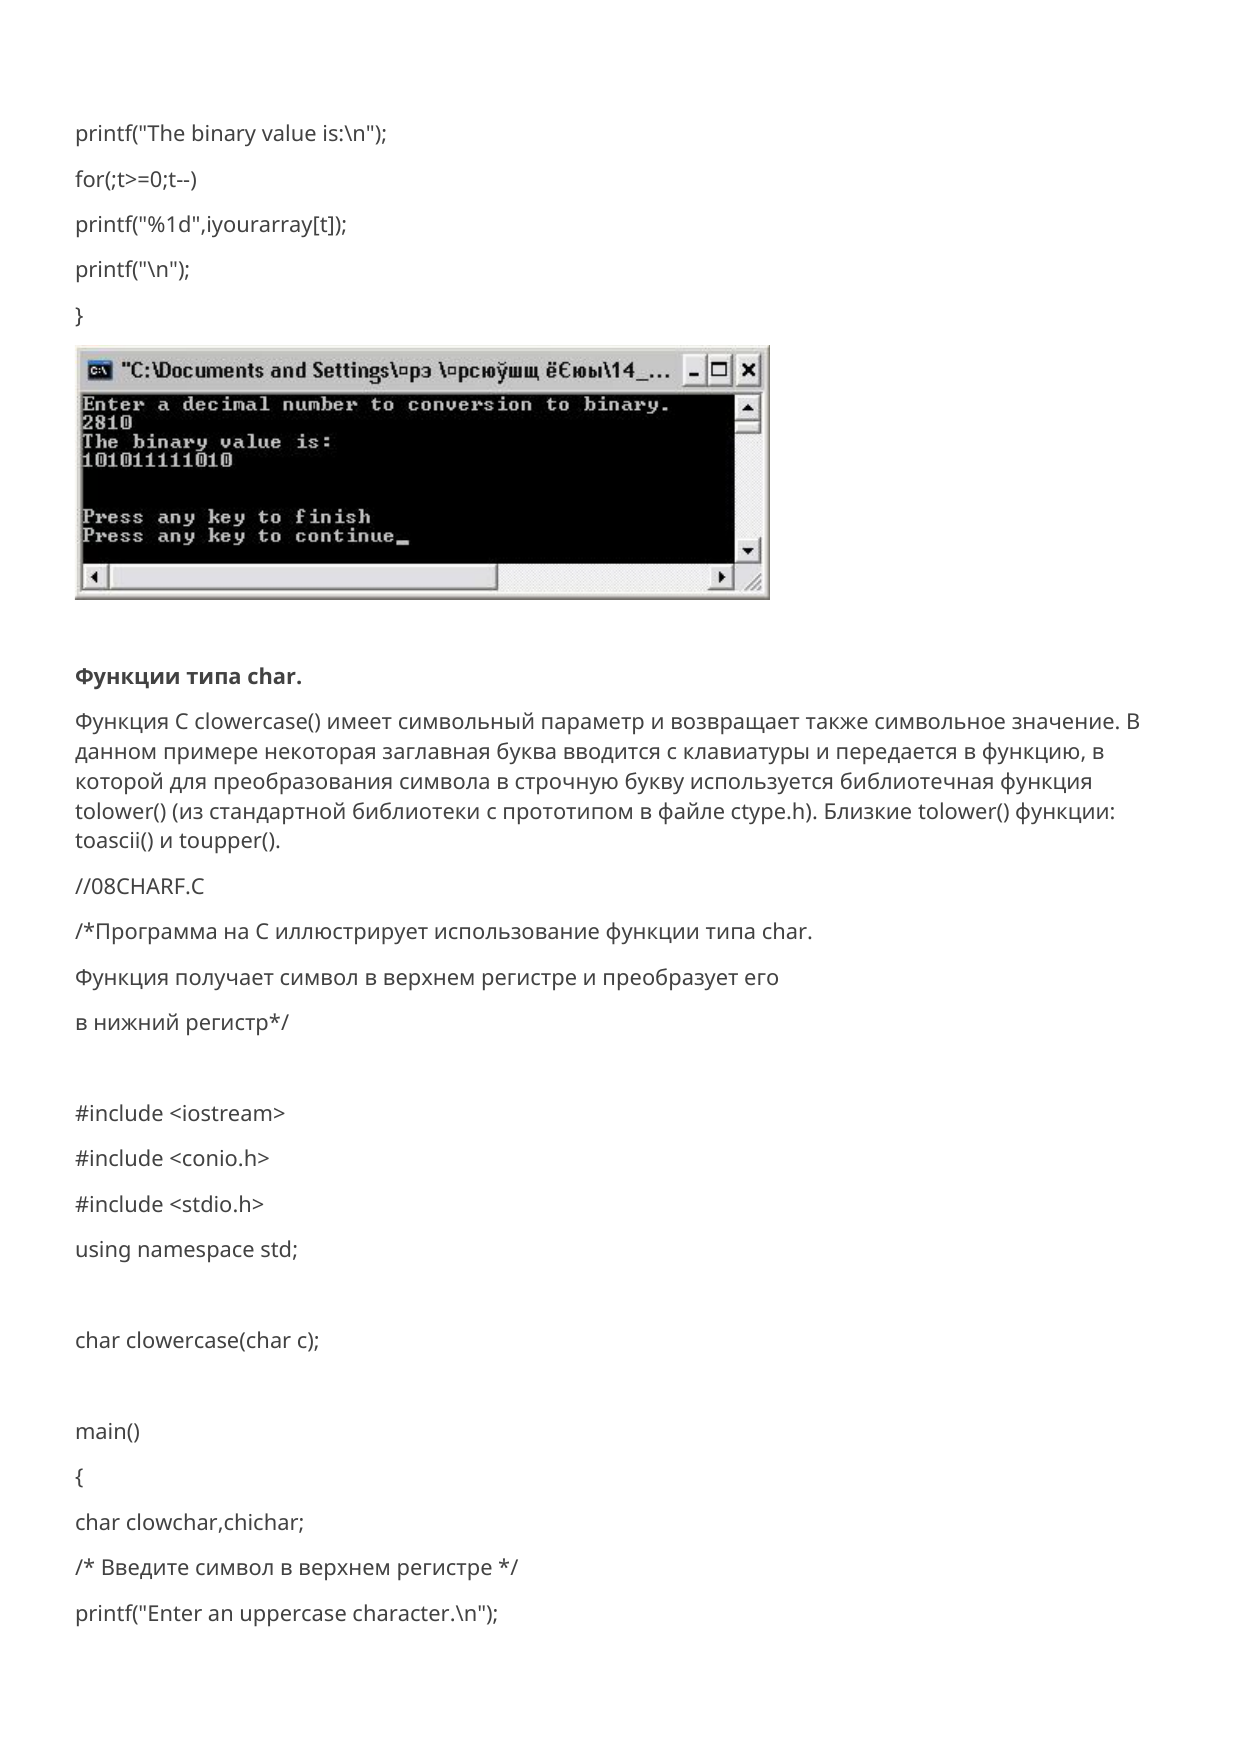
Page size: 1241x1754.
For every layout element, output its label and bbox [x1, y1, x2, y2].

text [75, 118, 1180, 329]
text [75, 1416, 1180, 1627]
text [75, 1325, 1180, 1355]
picture [74, 345, 770, 600]
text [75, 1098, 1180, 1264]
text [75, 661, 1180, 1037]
